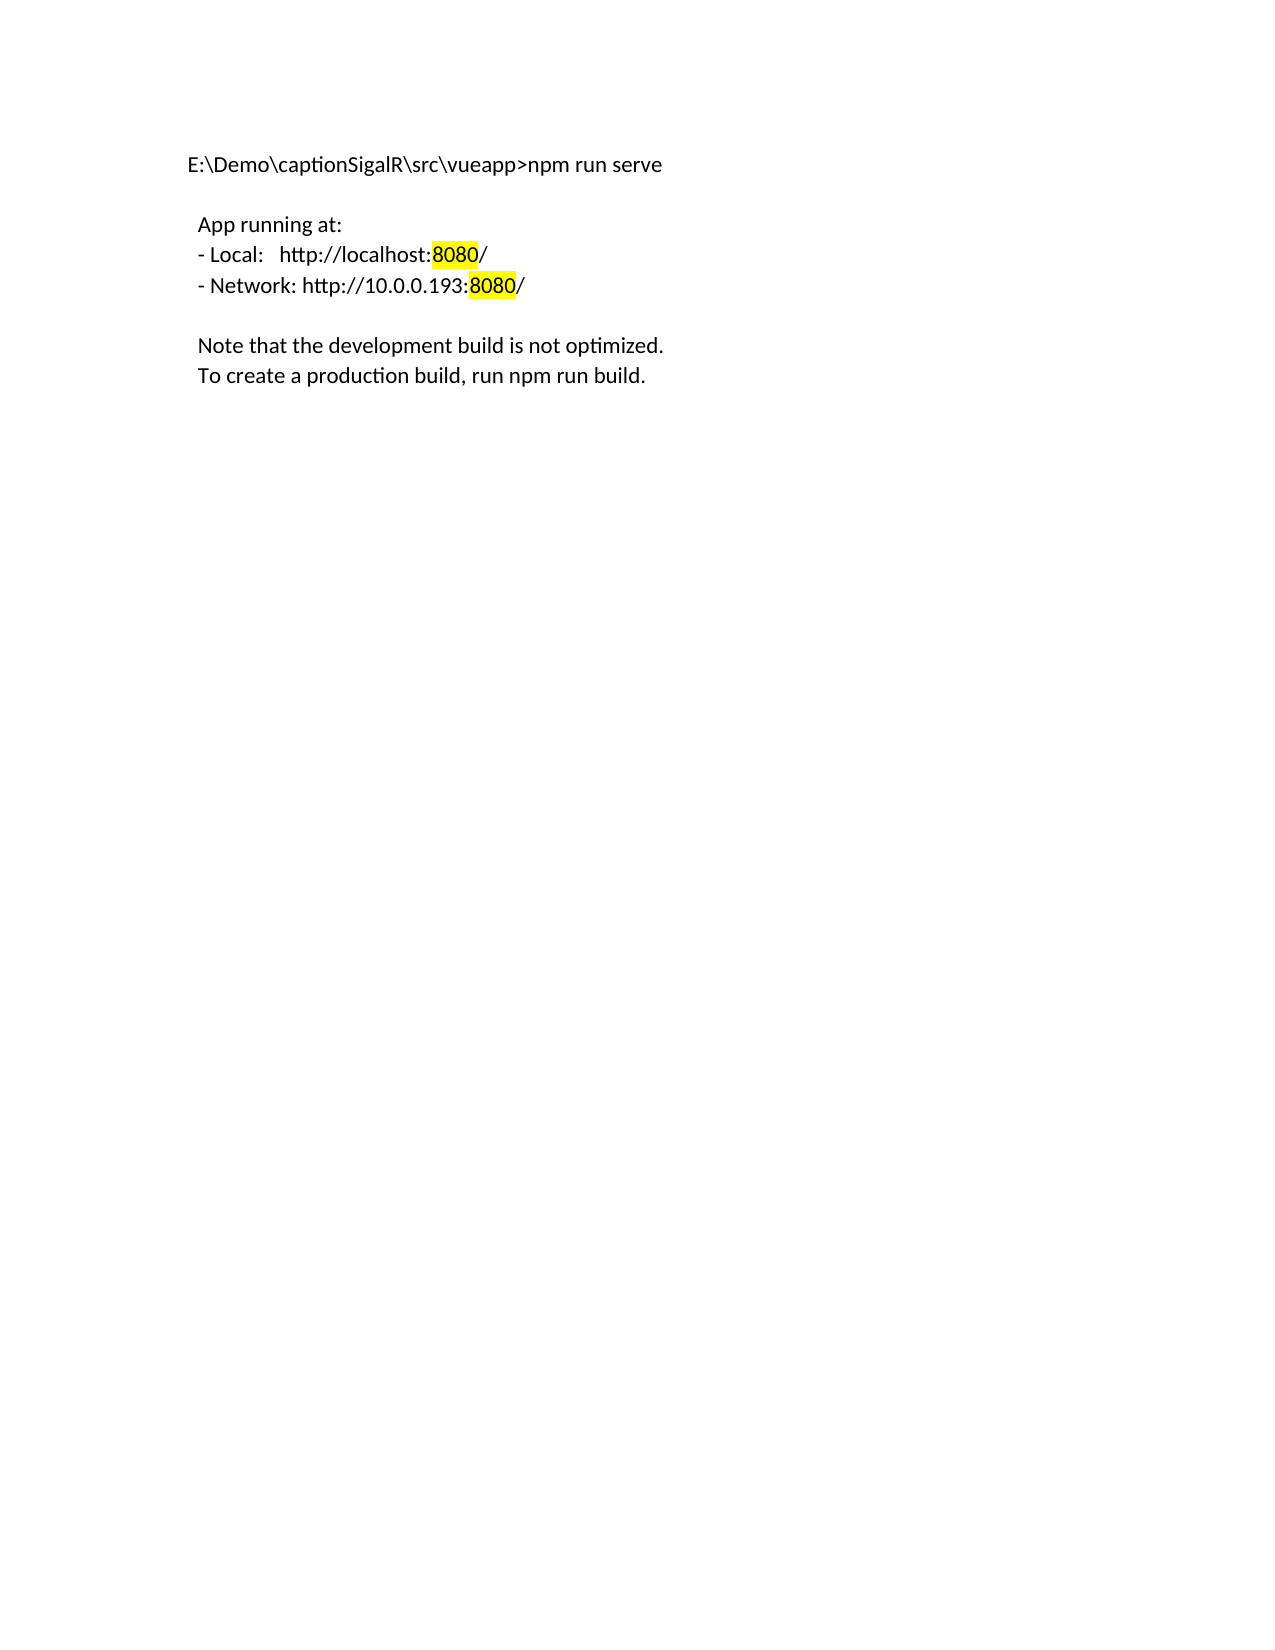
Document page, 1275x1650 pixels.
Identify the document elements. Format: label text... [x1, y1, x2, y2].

list - Local: http://localhost:8080/ [478, 241, 1125, 269]
list To create a production build, run npm run build. [187, 361, 1125, 389]
list Note that the development build is not optimized. [187, 331, 1125, 359]
list - Local: http://localhost:8080/ [187, 241, 432, 269]
list App running at: [187, 210, 1125, 238]
list E:\Demo\captionSigalR\src\vueapp>npm run serve [187, 150, 1125, 178]
list - Network: http://10.0.0.193:8080/ [516, 271, 1125, 299]
list - Network: http://10.0.0.193:8080/ [187, 271, 469, 299]
